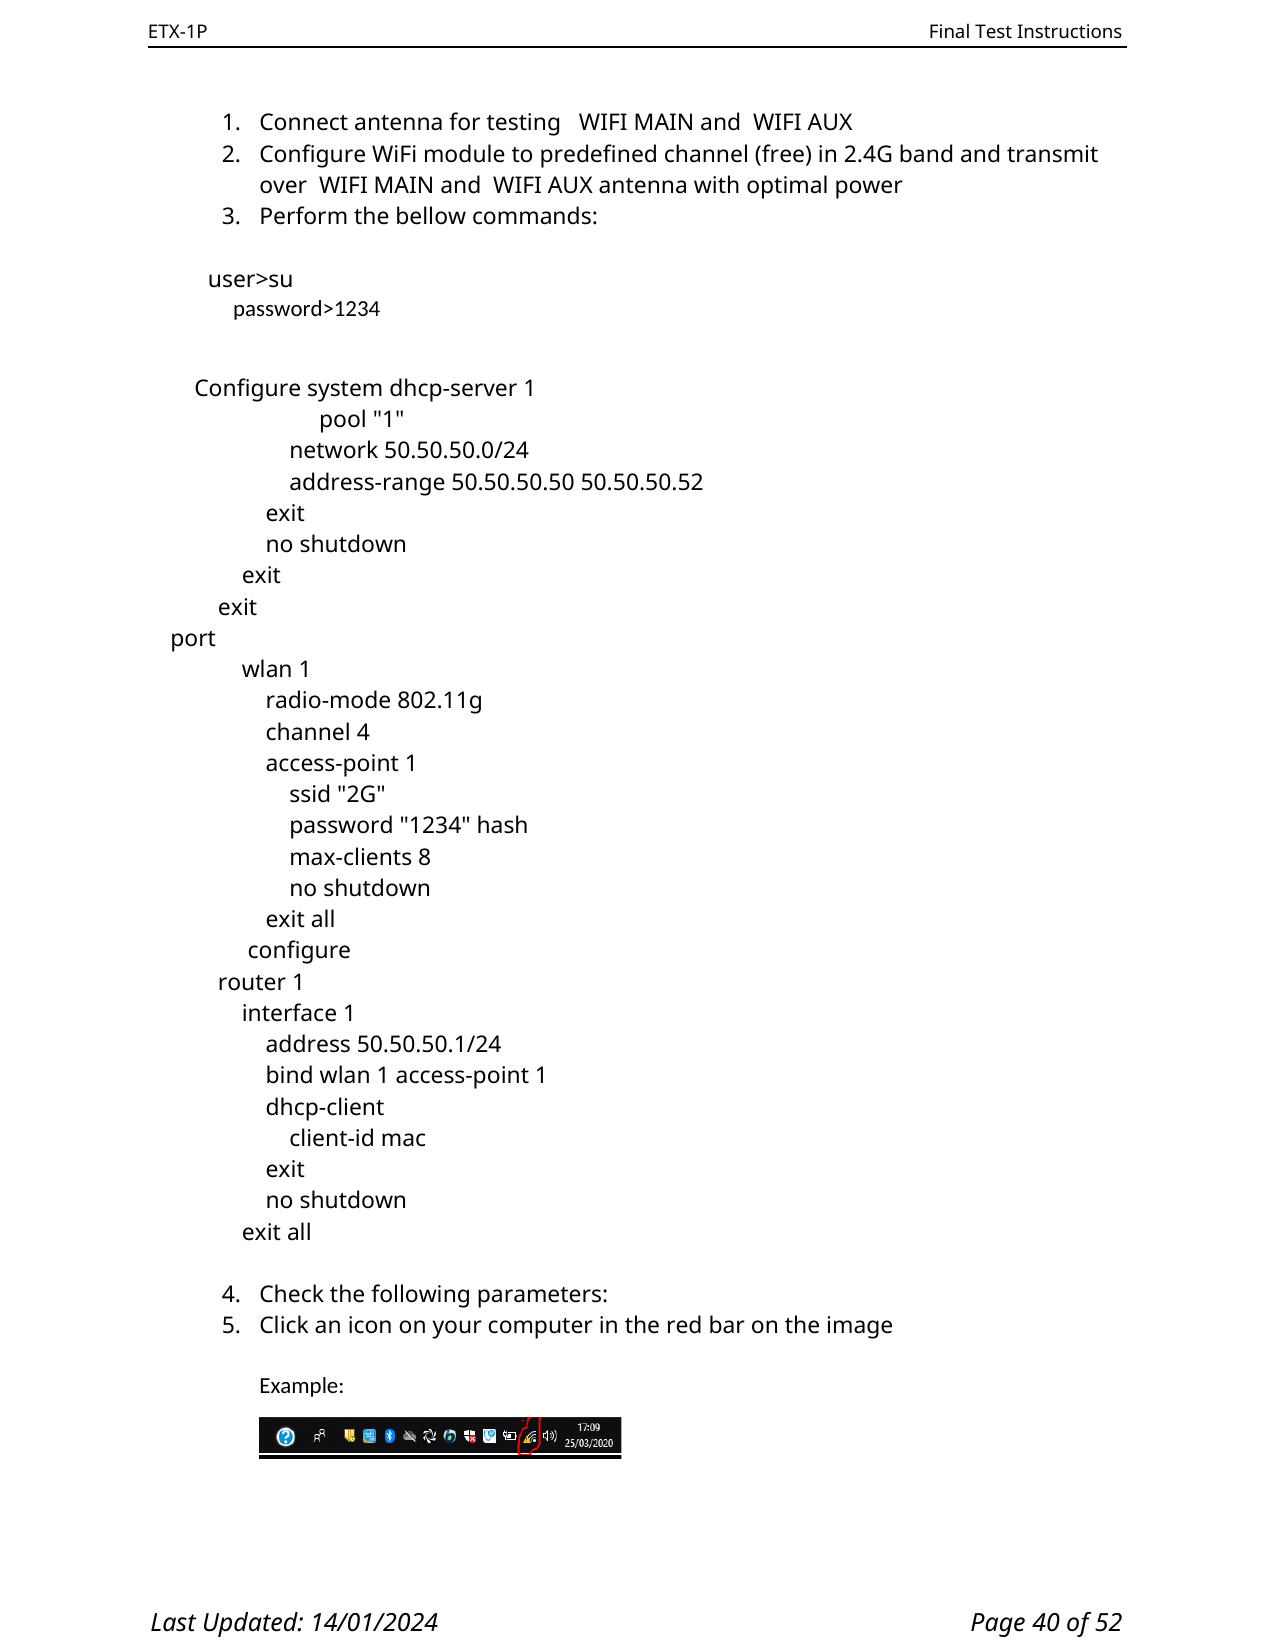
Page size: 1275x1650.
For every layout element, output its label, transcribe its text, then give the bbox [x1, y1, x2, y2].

text exit [170, 497, 1123, 528]
list Connect antenna for testing WIFI MAIN and WIFI AUX [222, 106, 1122, 137]
text password "1234" hash [170, 809, 1123, 841]
text configure [170, 934, 1123, 966]
text network 50.50.50.0/24 [170, 434, 1123, 466]
text exit all [170, 903, 1123, 934]
text exit [170, 1153, 1123, 1184]
list Perform the bellow commands: [222, 200, 1122, 231]
text dhcp-client [170, 1091, 1123, 1122]
text address 50.50.50.1/24 [170, 1028, 1123, 1059]
list password>1234 [223, 294, 1127, 322]
list Click an icon on your computer in the red bar on the image [222, 1309, 1122, 1341]
text radio-mode 802.11g [170, 684, 1123, 716]
list Configure WiFi module to predefined channel (free) in 2.4G band and transmit over WIFI MAIN and WIFI AUX antenna with optimal power [222, 137, 1122, 200]
text exit [170, 591, 1123, 622]
text no shutdown [170, 1184, 1123, 1216]
text router 1 [170, 966, 1123, 997]
text port [170, 622, 1123, 653]
list Example: [259, 1371, 1127, 1399]
text client-id mac [170, 1122, 1123, 1153]
text access-point 1 [170, 747, 1123, 778]
text no shutdown [170, 872, 1123, 903]
text user>su [89, 262, 1122, 294]
text exit [170, 559, 1123, 591]
text interface 1 [170, 997, 1123, 1028]
text pool "1" [170, 403, 1123, 434]
text Configure system dhcp-server 1 [170, 372, 1123, 403]
text bind wlan 1 access-point 1 [170, 1059, 1123, 1091]
text max-clients 8 [170, 841, 1123, 872]
text channel 4 [170, 716, 1123, 747]
text wlan 1 [170, 653, 1123, 684]
text ssid "2G" [170, 778, 1123, 809]
text address-range 50.50.50.50 50.50.50.52 [170, 466, 1123, 497]
picture [259, 1417, 622, 1459]
list Check the following parameters: [222, 1278, 1122, 1309]
text no shutdown [170, 528, 1123, 559]
text exit all [170, 1216, 1123, 1247]
